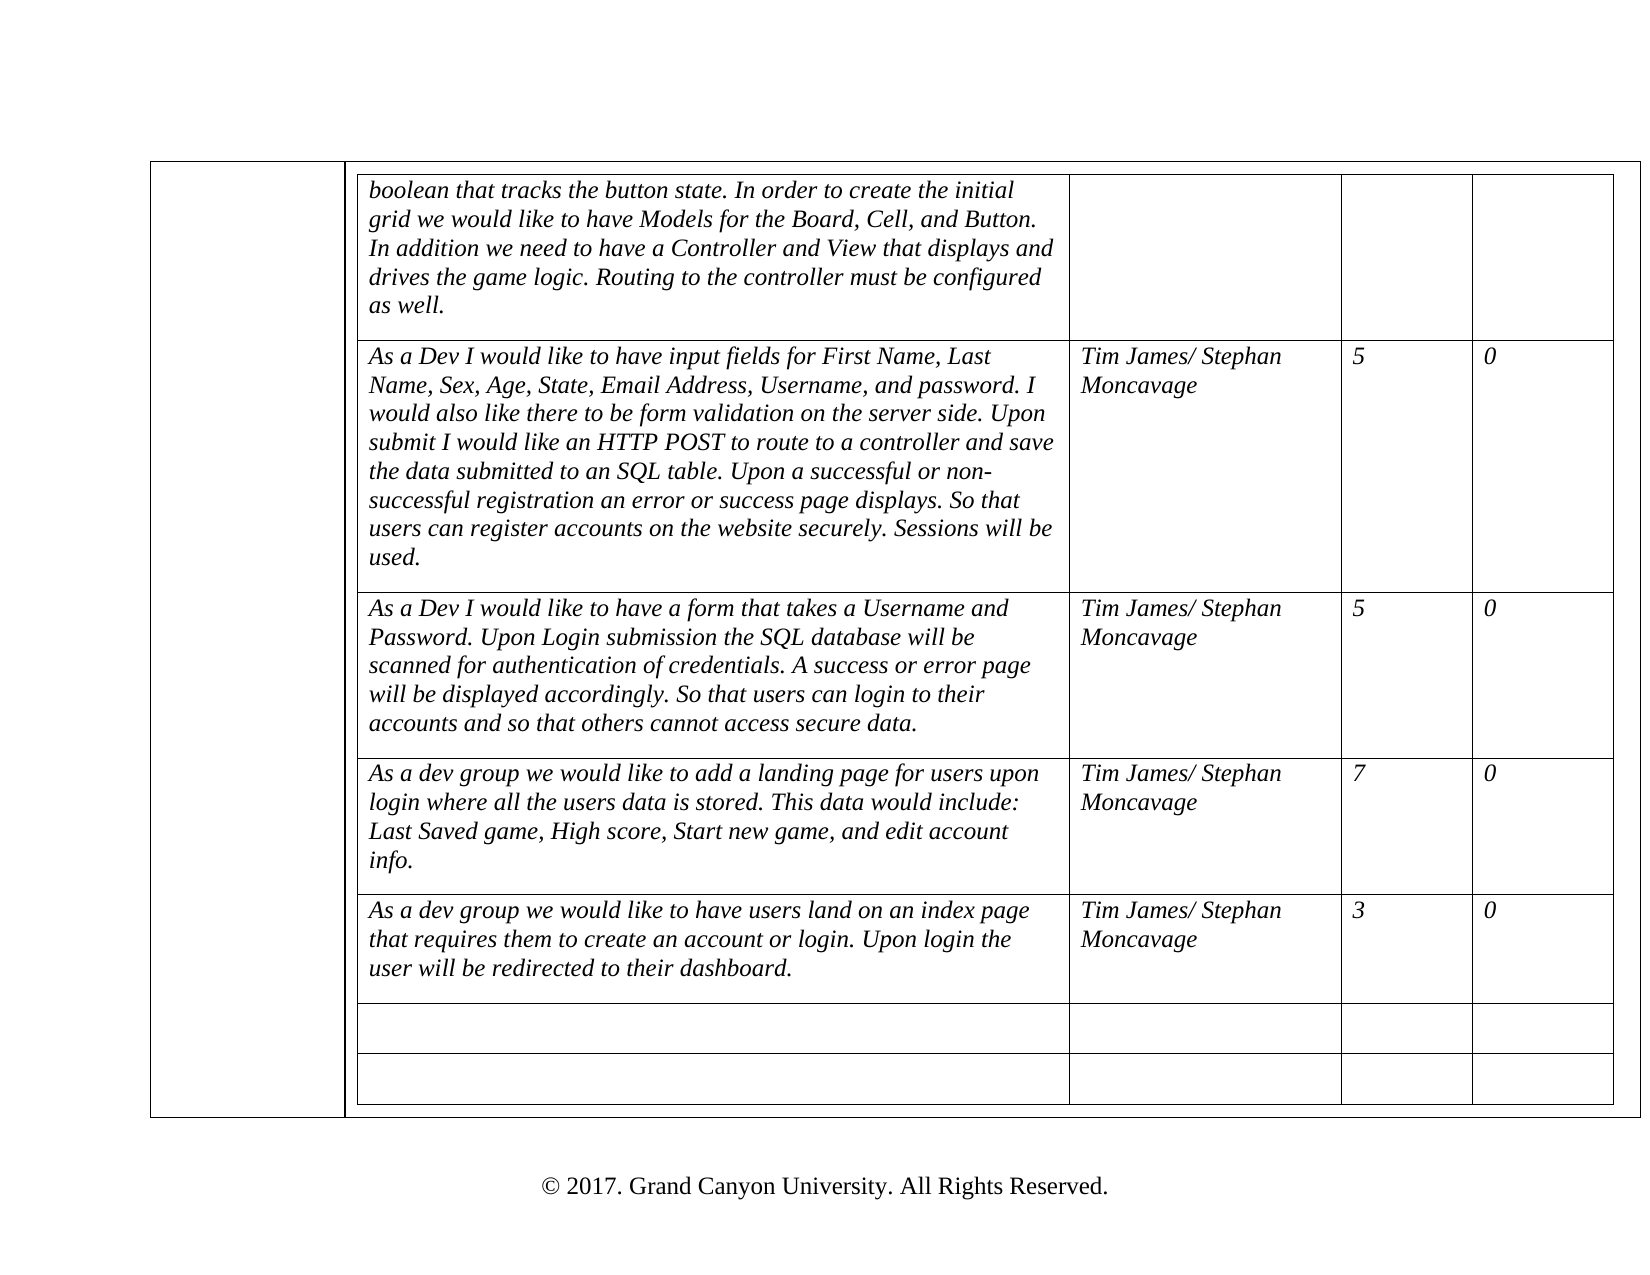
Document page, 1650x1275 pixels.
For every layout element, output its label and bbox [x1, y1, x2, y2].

table_cell [151, 162, 344, 1117]
table_cell [346, 162, 1640, 1117]
